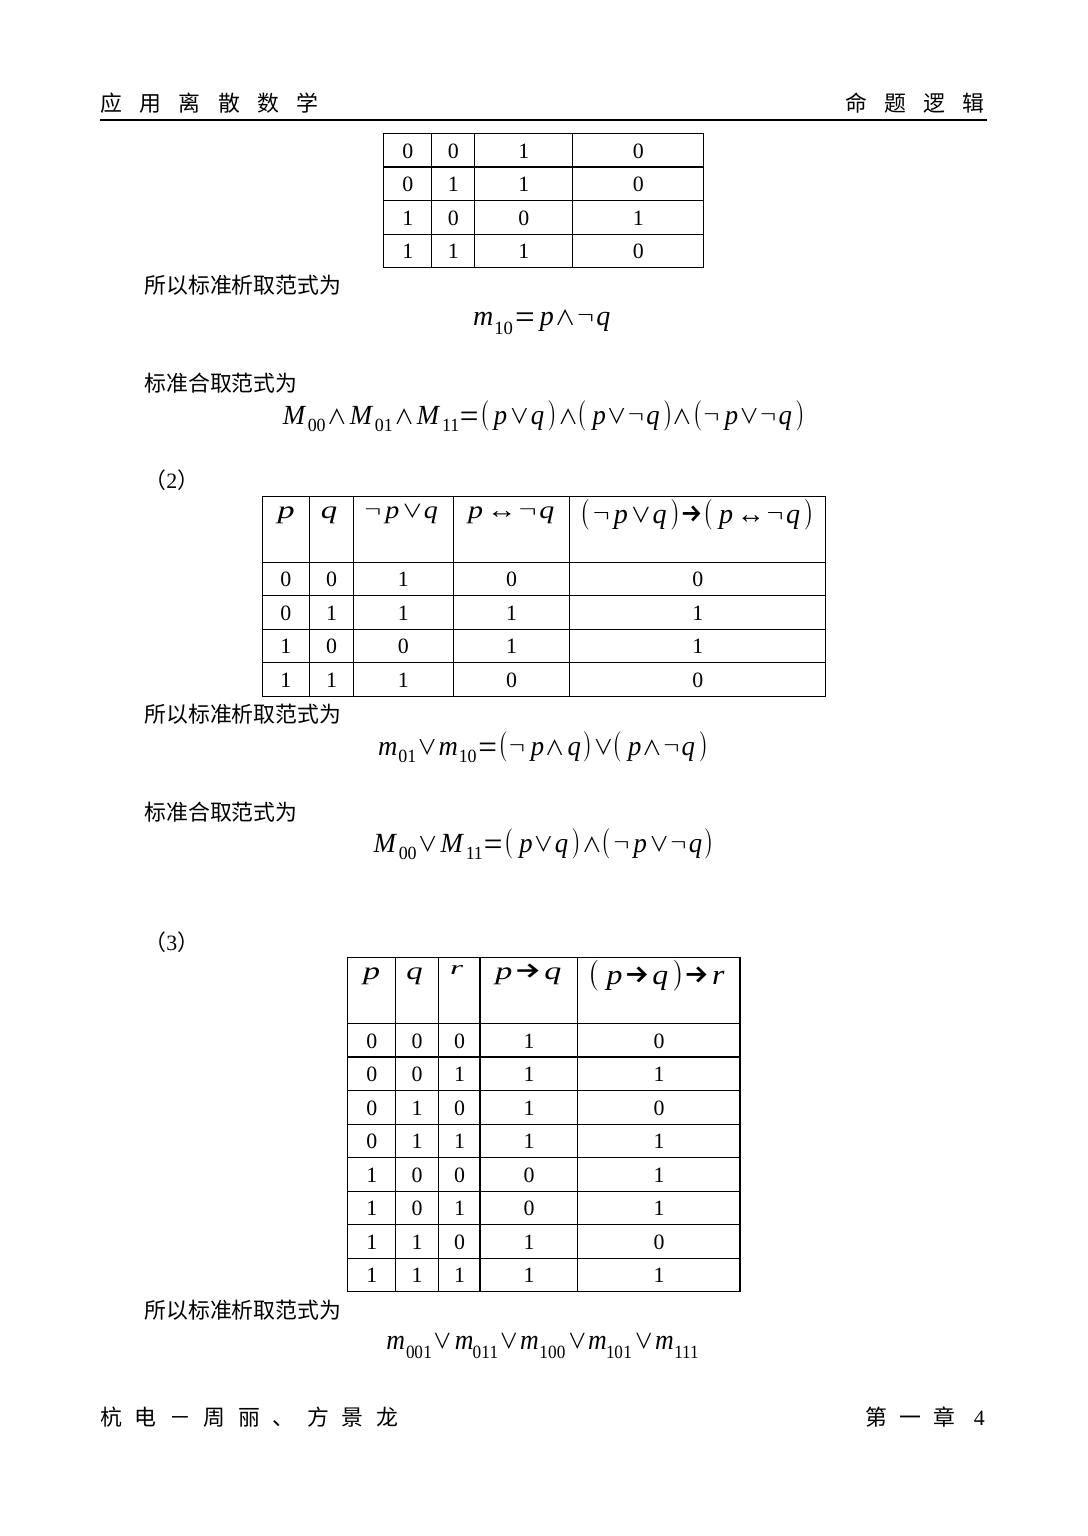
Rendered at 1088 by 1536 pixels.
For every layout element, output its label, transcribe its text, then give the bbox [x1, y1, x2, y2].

table_cell 1 [354, 663, 453, 696]
table_cell 0 [578, 1024, 739, 1056]
table_header [354, 497, 453, 562]
text 所以标准析取范式为 [100, 268, 987, 301]
text 所以标准析取范式为 [100, 697, 987, 729]
table_header [396, 958, 438, 1023]
table_cell 1 [481, 1058, 577, 1090]
table_cell 1 [396, 1125, 438, 1157]
table_cell 0 [578, 1091, 739, 1123]
table_cell 1 [475, 168, 572, 200]
table_cell 1 [384, 201, 431, 233]
text 标准合取范式为 [100, 366, 987, 398]
table_header [439, 958, 479, 1023]
table_cell 1 [432, 168, 474, 200]
table_cell 0 [578, 1225, 739, 1258]
table_cell 0 [475, 201, 572, 233]
table_cell 1 [481, 1125, 577, 1157]
table_cell 1 [348, 1192, 395, 1224]
table_cell 1 [439, 1259, 479, 1291]
table_cell 1 [348, 1259, 395, 1291]
table_cell 1 [481, 1024, 577, 1056]
table_cell 0 [384, 134, 431, 166]
table_cell 1 [432, 235, 474, 267]
table_cell 0 [432, 134, 474, 166]
text 所以标准析取范式为 [100, 1292, 987, 1325]
table_cell 0 [439, 1158, 479, 1191]
table_cell 1 [396, 1225, 438, 1258]
table_header [481, 958, 577, 1023]
table_cell 0 [439, 1225, 479, 1258]
table_cell 1 [439, 1192, 479, 1224]
table_cell 1 [263, 663, 309, 696]
table_cell 1 [310, 596, 353, 629]
table_cell 0 [348, 1024, 395, 1056]
table_cell 1 [570, 630, 825, 662]
text （2） [100, 463, 987, 496]
table_cell 0 [348, 1125, 395, 1157]
table_cell 0 [570, 563, 825, 595]
table_cell 1 [454, 596, 569, 629]
table_cell 1 [573, 201, 703, 233]
table_cell 0 [573, 134, 703, 166]
table_cell 0 [432, 201, 474, 233]
table_cell 0 [396, 1058, 438, 1090]
table_cell 1 [481, 1225, 577, 1258]
table_header [454, 497, 569, 562]
table_cell 0 [396, 1024, 438, 1056]
table_cell 0 [310, 630, 353, 662]
table_cell 1 [475, 134, 572, 166]
table_cell 1 [578, 1125, 739, 1157]
table_cell 1 [570, 596, 825, 629]
table_header [578, 958, 739, 1023]
table_cell 1 [354, 563, 453, 595]
text （3） [100, 924, 987, 957]
table_cell 1 [348, 1225, 395, 1258]
table_cell 0 [396, 1192, 438, 1224]
table_header [263, 497, 309, 562]
table_cell 1 [439, 1125, 479, 1157]
table_cell 0 [439, 1091, 479, 1123]
table_cell 0 [573, 168, 703, 200]
table_cell 1 [475, 235, 572, 267]
table_cell 0 [354, 630, 453, 662]
table_cell 0 [439, 1024, 479, 1056]
table_cell 1 [263, 630, 309, 662]
table_cell 0 [481, 1192, 577, 1224]
table_cell 0 [573, 235, 703, 267]
table_cell 1 [578, 1158, 739, 1191]
table_header [348, 958, 395, 1023]
table_cell 1 [354, 596, 453, 629]
table_cell 1 [481, 1091, 577, 1123]
table_cell 0 [348, 1091, 395, 1123]
table_cell 0 [570, 663, 825, 696]
table_cell 0 [263, 596, 309, 629]
table_header [310, 497, 353, 562]
table_cell 0 [481, 1158, 577, 1191]
table_cell 1 [396, 1259, 438, 1291]
table_cell 0 [396, 1158, 438, 1191]
table_header [570, 497, 825, 562]
table_cell 1 [384, 235, 431, 267]
table_cell 1 [310, 663, 353, 696]
table_cell 1 [578, 1259, 739, 1291]
table_cell 0 [263, 563, 309, 595]
table_cell 1 [348, 1158, 395, 1191]
table_cell 0 [454, 563, 569, 595]
table_cell 0 [310, 563, 353, 595]
table_cell 1 [454, 630, 569, 662]
table_cell 0 [384, 168, 431, 200]
table_cell 1 [396, 1091, 438, 1123]
table_cell 1 [481, 1259, 577, 1291]
table_cell 0 [348, 1058, 395, 1090]
table_cell 0 [454, 663, 569, 696]
table_cell 1 [439, 1058, 479, 1090]
text 标准合取范式为 [100, 794, 987, 827]
table_cell 1 [578, 1192, 739, 1224]
table_cell 1 [578, 1058, 739, 1090]
